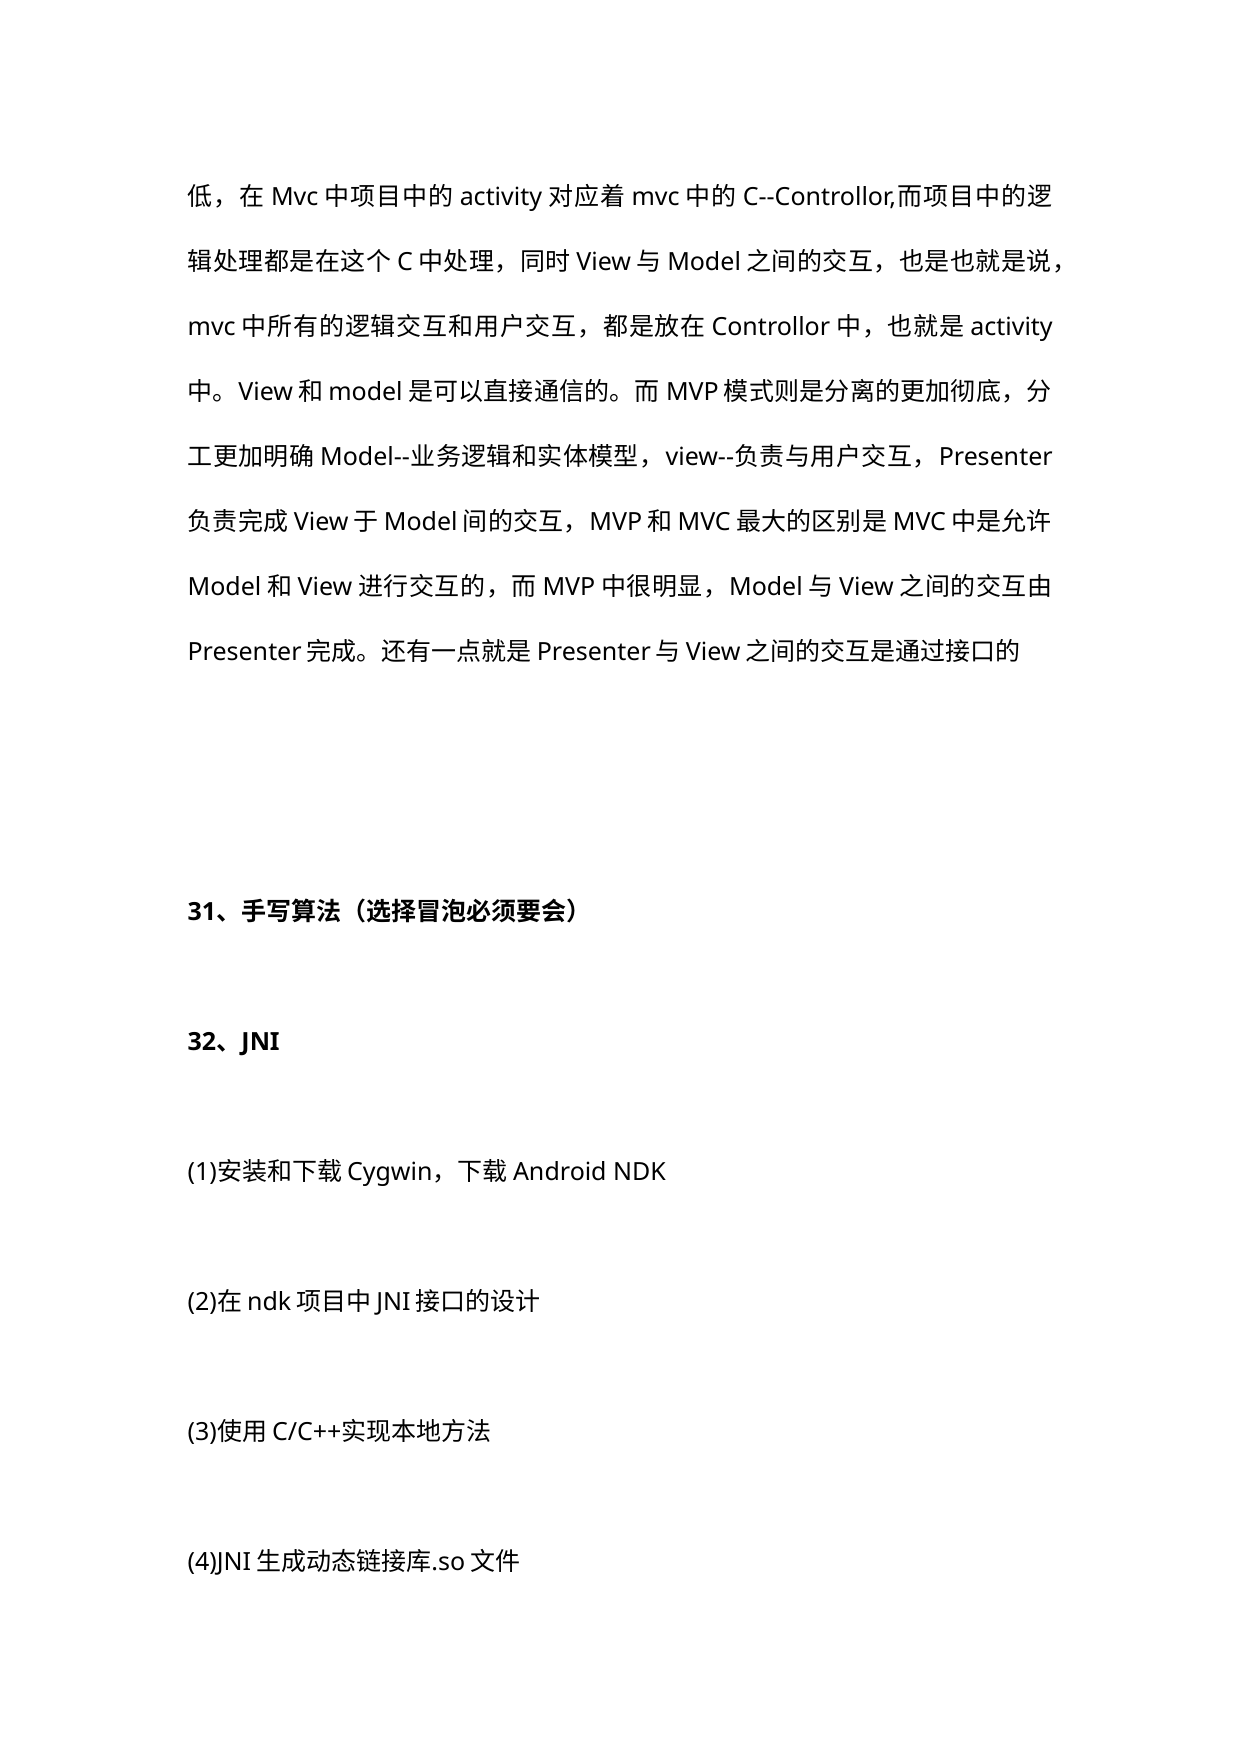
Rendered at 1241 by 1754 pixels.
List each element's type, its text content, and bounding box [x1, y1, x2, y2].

text (4)JNI生成动态链接库.so文件 [187, 1527, 1053, 1592]
text (2)在ndk项目中JNI接口的设计 [187, 1267, 1053, 1332]
text (3)使用C/C++实现本地方法 [187, 1397, 1053, 1462]
text 32、JNI [187, 1007, 1053, 1072]
text (1)安装和下载Cygwin，下载 Android NDK [187, 1137, 1053, 1202]
text 31、手写算法（选择冒泡必须要会） [187, 877, 1053, 942]
